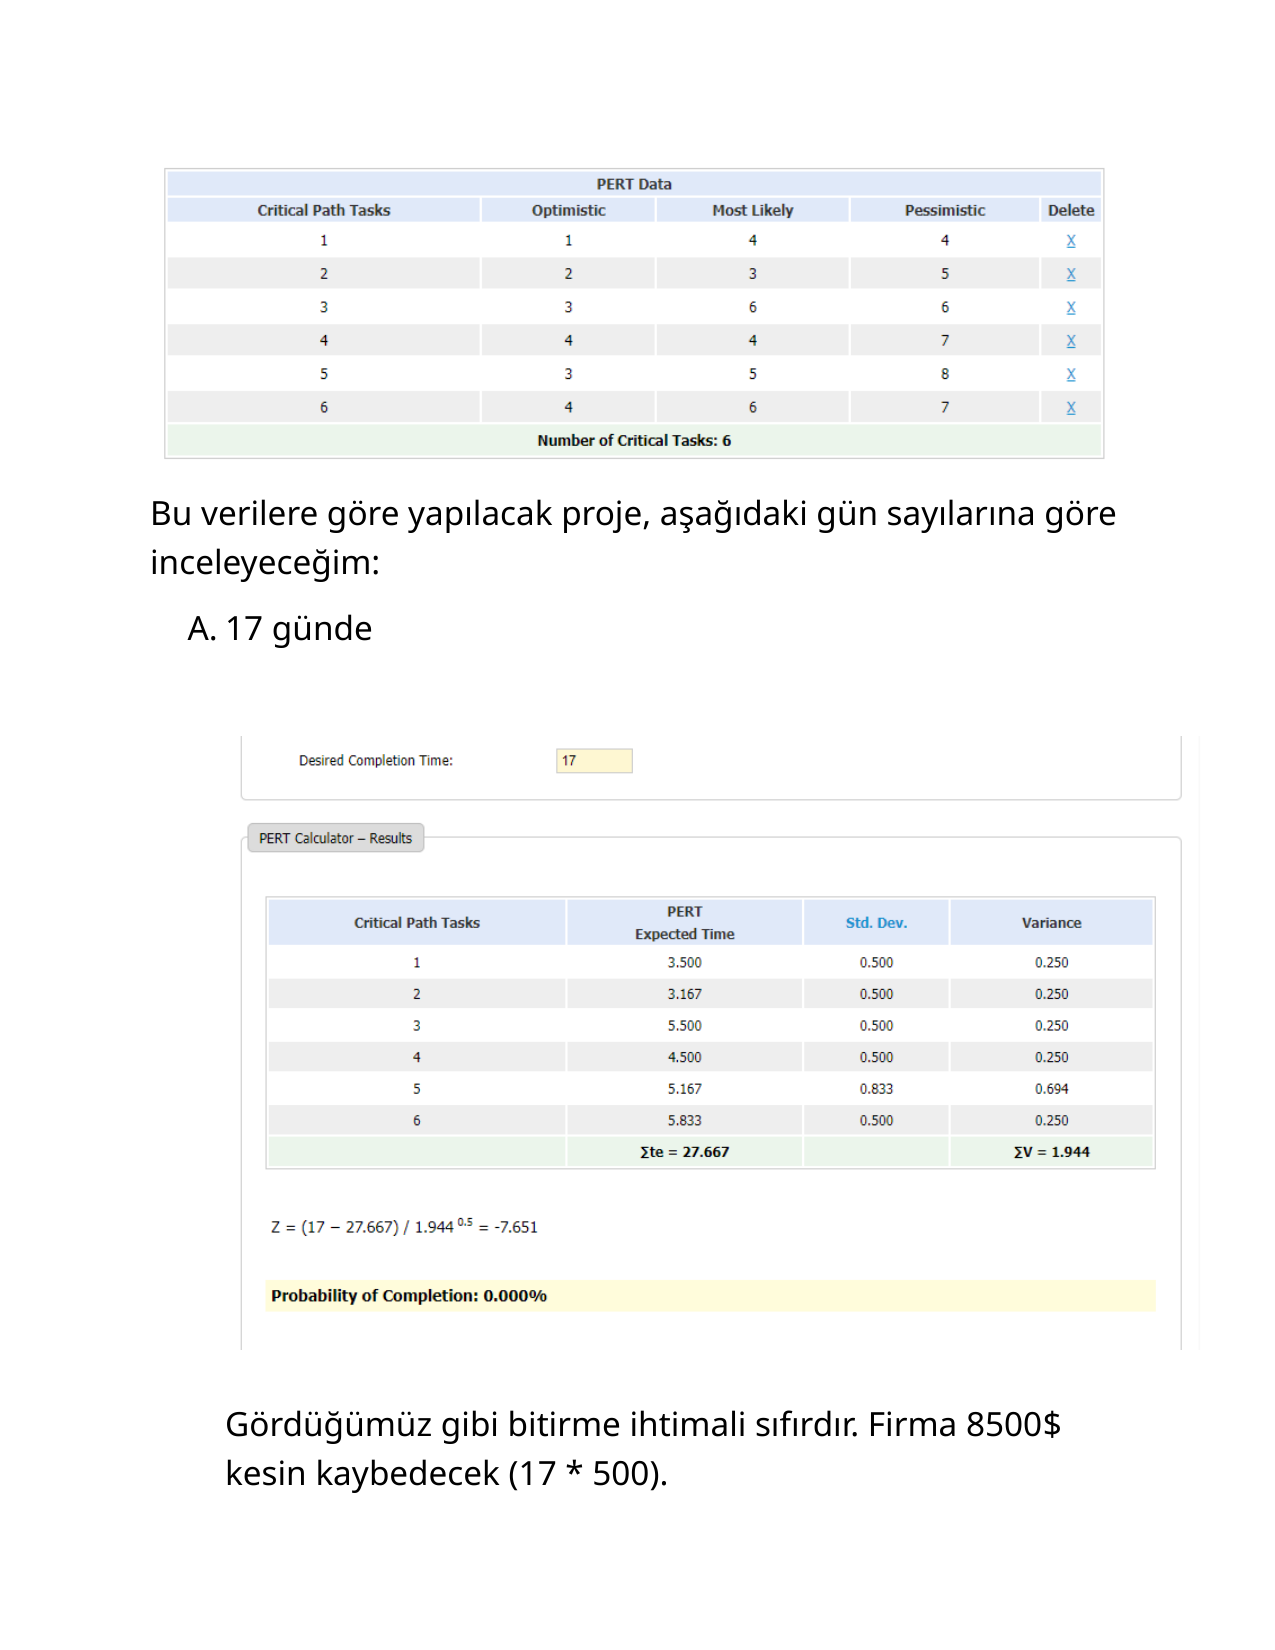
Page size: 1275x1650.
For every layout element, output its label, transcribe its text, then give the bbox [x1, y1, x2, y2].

list 17 günde [187, 605, 1125, 650]
picture [225, 736, 1200, 1350]
picture [150, 150, 1125, 471]
list Gördüğümüz gibi bitirme ihtimali sıfırdır. Firma 8500$ kesin kaybedecek (17 * 500). [225, 1401, 1125, 1496]
text Bu verilere göre yapılacak proje, aşağıdaki gün sayılarına göre inceleyeceğim: [150, 490, 1125, 584]
